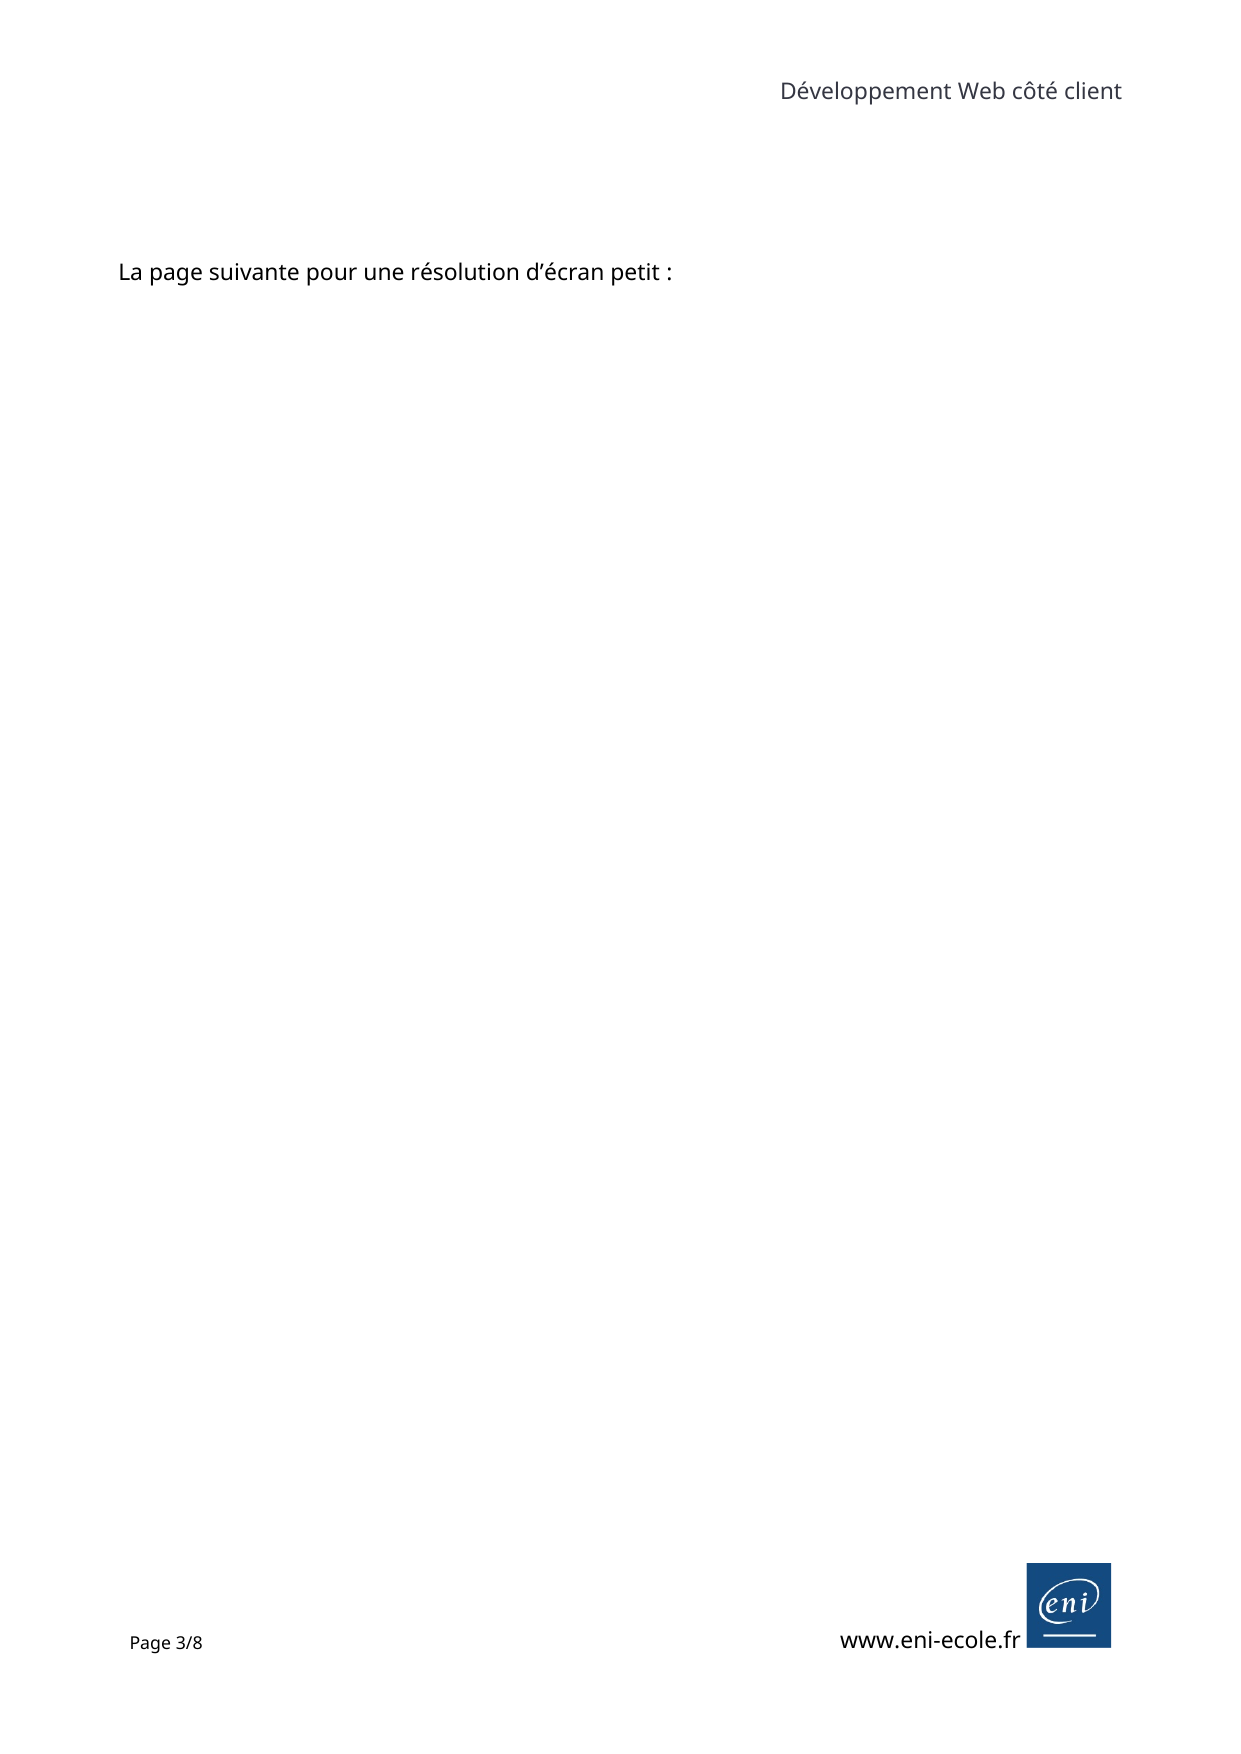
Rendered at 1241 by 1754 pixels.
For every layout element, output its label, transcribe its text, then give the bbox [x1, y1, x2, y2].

picture [1026, 1563, 1112, 1648]
text La page suivante pour une résolution d’écran petit : [118, 255, 1122, 287]
